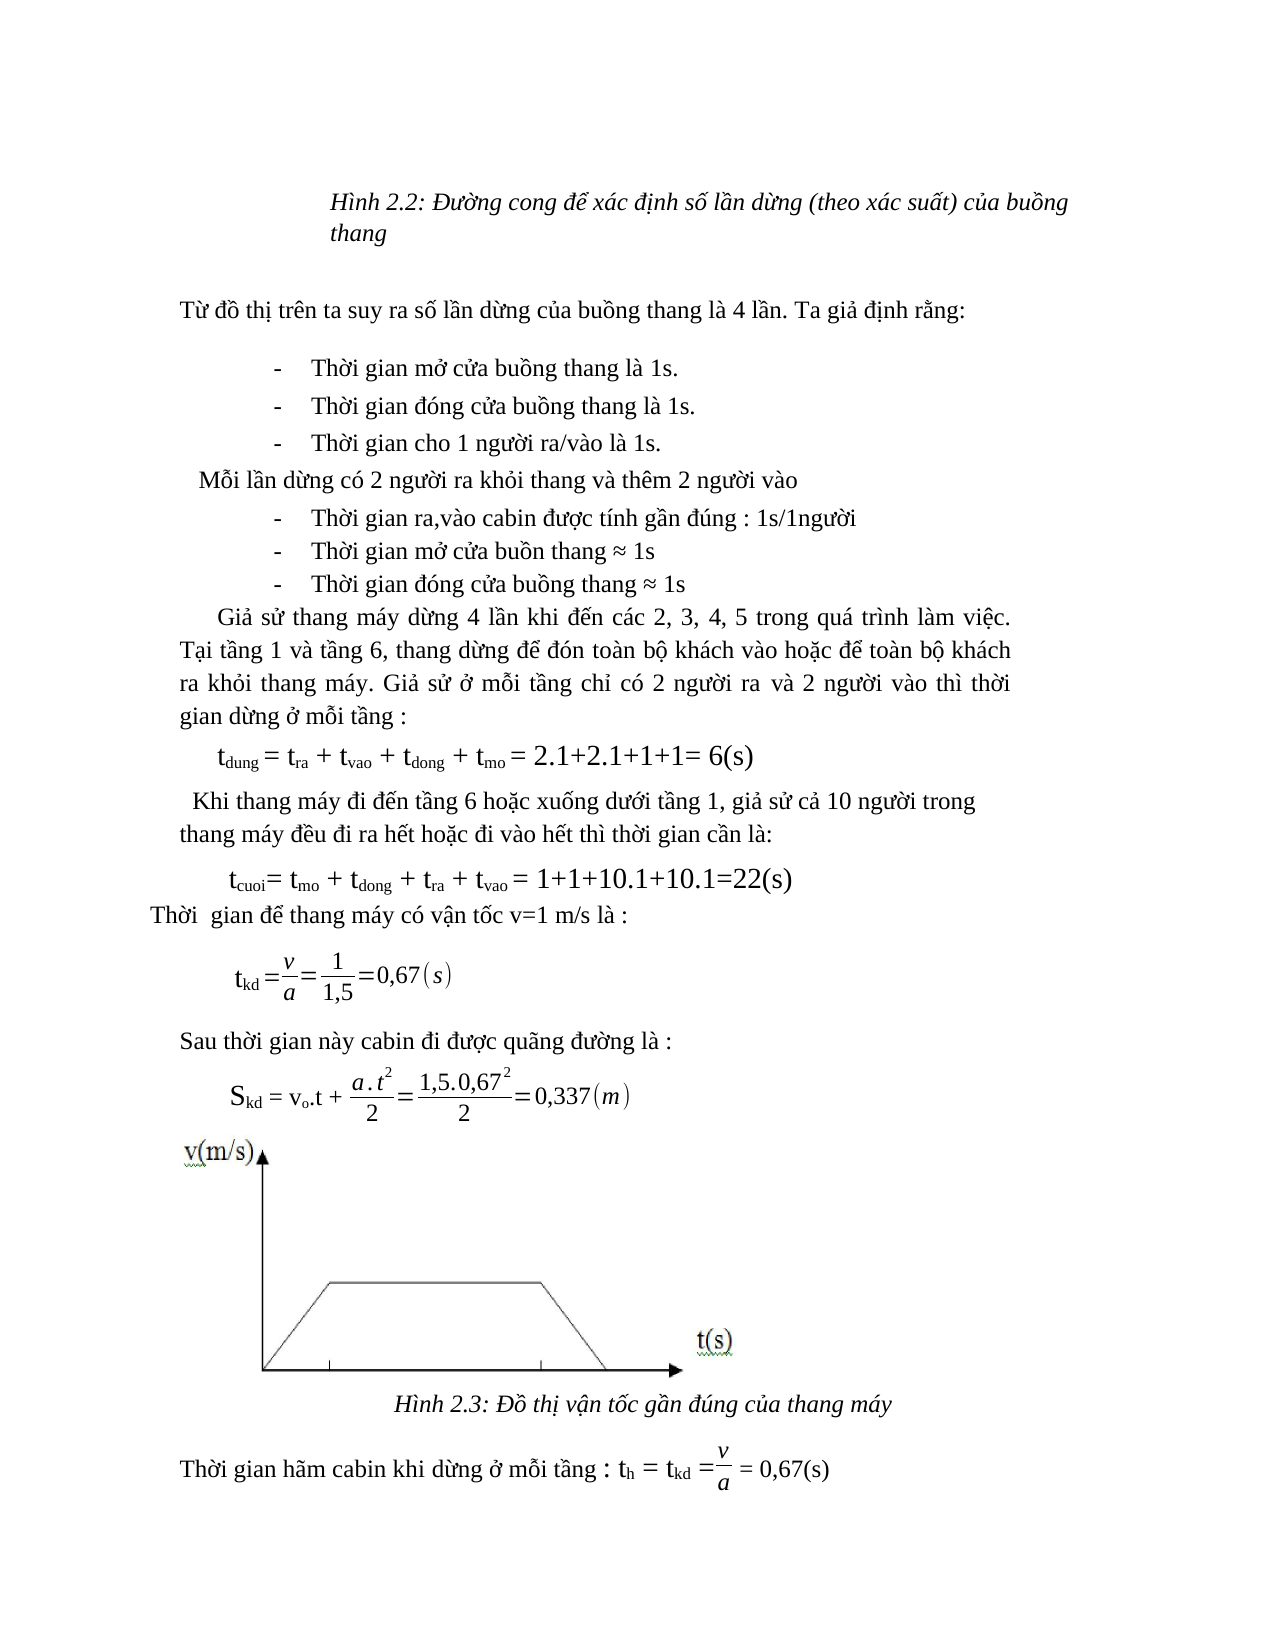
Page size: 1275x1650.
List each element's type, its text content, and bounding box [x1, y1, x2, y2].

list Thời gian đóng cửa buồng thang ≈ 1s [273, 569, 1125, 598]
text Skd = vo.t + [179, 1064, 1125, 1126]
text Từ đồ thị trên ta suy ra số lần dừng của buồng thang là 4 lần. Ta giả định rằng: [179, 295, 1125, 323]
text Hình 2.2: Đường cong để xác định số lần dừng (theo xác suất) của buồng thang [330, 187, 1125, 247]
list Thời gian mở cửa buồng thang là 1s. [273, 353, 1125, 382]
text Giả sử thang máy dừng 4 lần khi đến các 2, 3, 4, 5 trong quá trình làm việc. Tại tầng 1 và tầng 6, thang dừng để đón toàn bộ khách vào hoặc để toàn bộ khách ra khỏi thang máy. Giả sử ở mỗi tầng chỉ có 2 người ra và 2 người vào thì thời gian dừng ở mỗi tầng : [179, 602, 1011, 730]
text tcuoi= tmo + tdong + tra + tvao = 1+1+10.1+10.1=22(s) [179, 861, 1011, 895]
text Mỗi lần dừng có 2 người ra khỏi thang và thêm 2 người vào [198, 465, 1125, 494]
list Thời gian mở cửa buồn thang ≈ 1s [273, 536, 1125, 564]
list Thời gian cho 1 người ra/vào là 1s. [273, 428, 1125, 457]
text Khi thang máy đi đến tầng 6 hoặc xuống dưới tầng 1, giả sử cả 10 người trong thang máy đều đi ra hết hoặc đi vào hết thì thời gian cần là: [179, 786, 1011, 848]
text tdung = tra + tvao + tdong + tmo = 2.1+2.1+1+1= 6(s) [179, 738, 1011, 772]
text tkd = [150, 948, 1125, 1007]
list Thời gian ra,vào cabin được tính gần đúng : 1s/1người [273, 503, 1125, 532]
list Thời gian đóng cửa buồng thang là 1s. [273, 391, 1125, 419]
picture [179, 1135, 736, 1380]
text Sau thời gian này cabin đi được quãng đường là : [179, 1026, 1125, 1054]
text Thời gian hãm cabin khi dừng ở mỗi tầng : th = tkd = = 0,67(s) [179, 1437, 1125, 1496]
text Thời gian để thang máy có vận tốc v=1 m/s là : [150, 900, 1125, 929]
text Hình 2.3: Đồ thị vận tốc gần đúng của thang máy [166, 1389, 1122, 1418]
